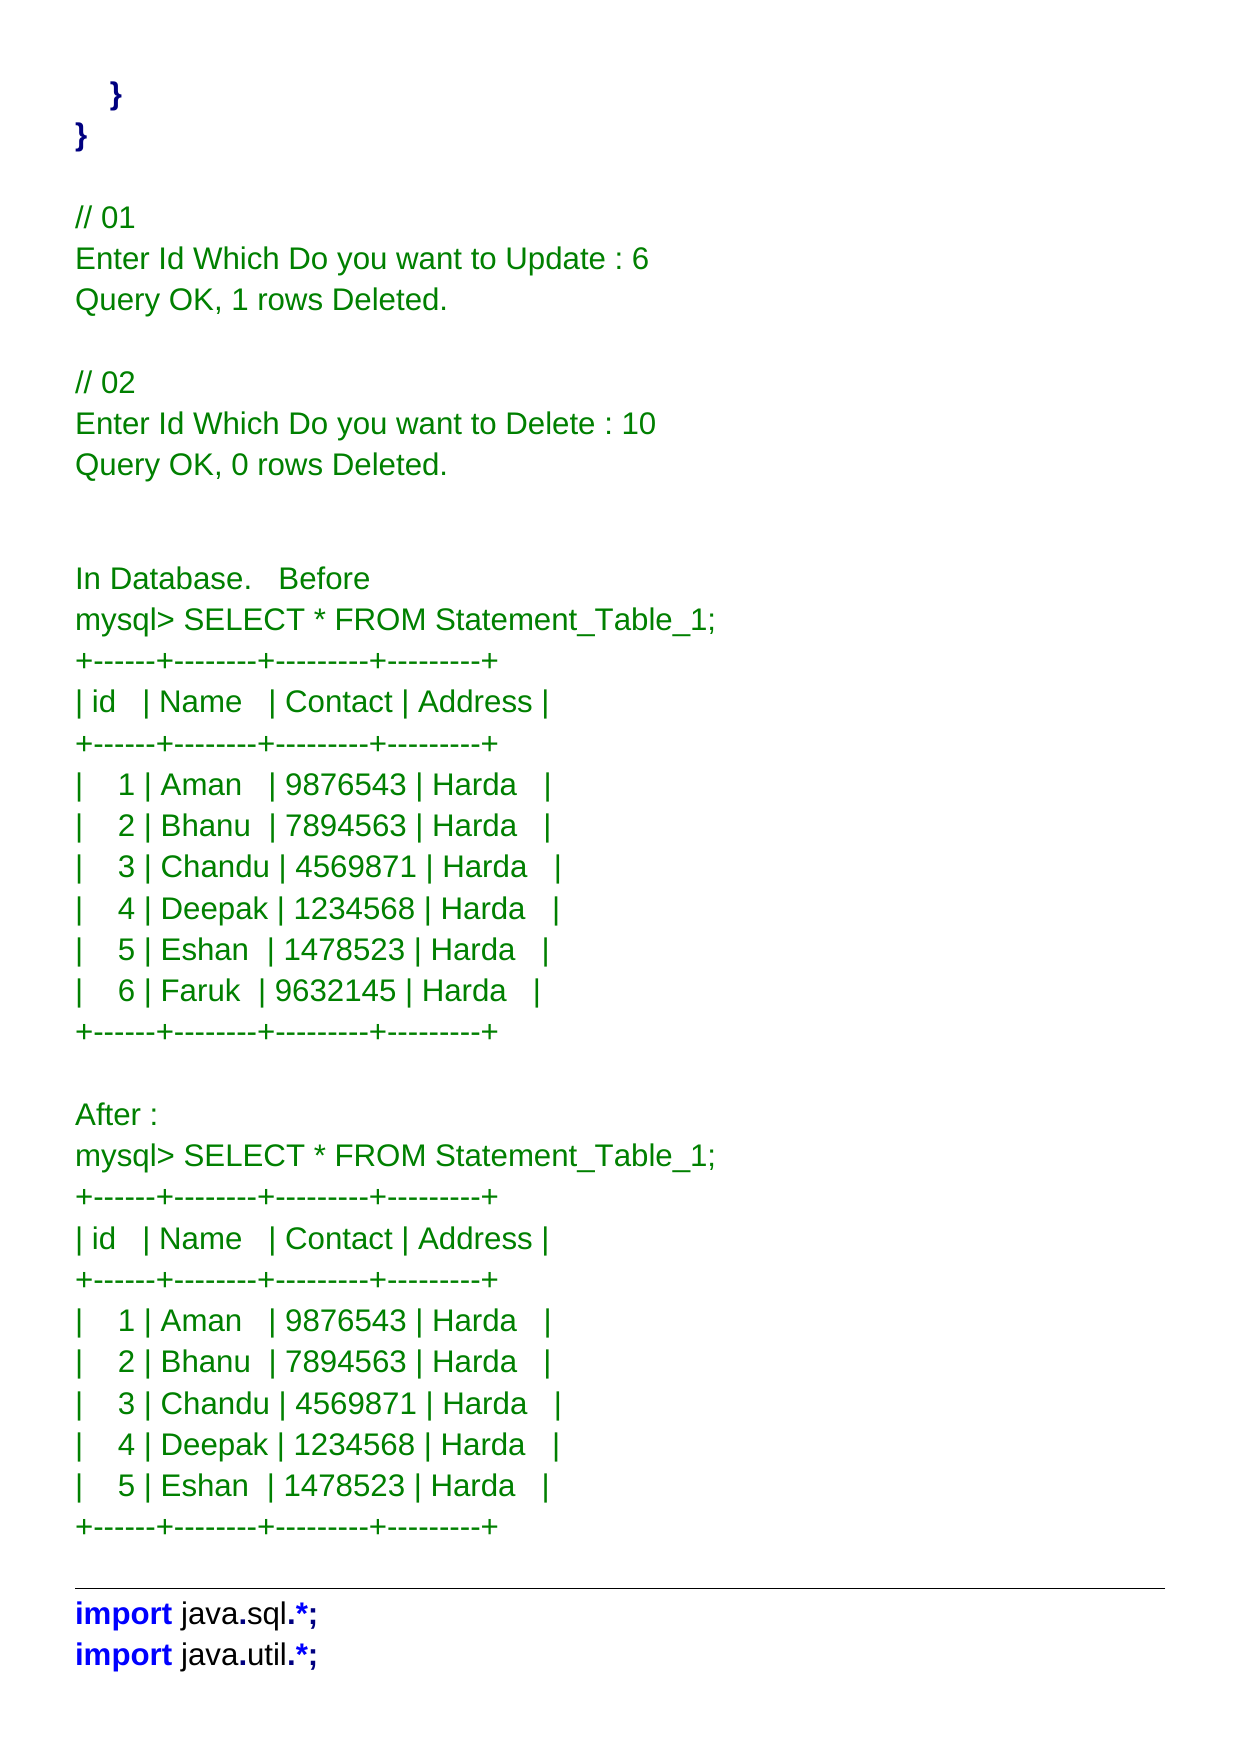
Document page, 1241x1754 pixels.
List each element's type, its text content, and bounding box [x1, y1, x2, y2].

text mysql> SELECT * FROM Statement_Table_1; [75, 1137, 1165, 1173]
text +------+--------+---------+---------+ [75, 725, 1165, 761]
text import java.util.*; [75, 1636, 1165, 1672]
text Query OK, 1 rows Deleted. [75, 281, 1165, 317]
text Enter Id Which Do you want to Update : 6 [75, 240, 1165, 276]
text | 3 | Chandu | 4569871 | Harda | [75, 1385, 1165, 1421]
text | 5 | Eshan | 1478523 | Harda | [75, 931, 1165, 967]
text | 1 | Aman | 9876543 | Harda | [75, 766, 1165, 802]
text } [75, 116, 1165, 152]
text | 6 | Faruk | 9632145 | Harda | [75, 972, 1165, 1008]
text Query OK, 0 rows Deleted. [75, 446, 1165, 482]
text | 2 | Bhanu | 7894563 | Harda | [75, 807, 1165, 843]
text } [75, 75, 1165, 111]
text +------+--------+---------+---------+ [75, 1508, 1165, 1544]
text Enter Id Which Do you want to Delete : 10 [75, 405, 1165, 441]
text | 4 | Deepak | 1234568 | Harda | [75, 1426, 1165, 1462]
text | id | Name | Contact | Address | [75, 1220, 1165, 1256]
text +------+--------+---------+---------+ [75, 1013, 1165, 1049]
text // 02 [75, 364, 1165, 400]
text | 4 | Deepak | 1234568 | Harda | [75, 890, 1165, 926]
text | 5 | Eshan | 1478523 | Harda | [75, 1467, 1165, 1503]
text | 1 | Aman | 9876543 | Harda | [75, 1302, 1165, 1338]
text +------+--------+---------+---------+ [75, 1261, 1165, 1297]
text After : [75, 1096, 1165, 1132]
text | id | Name | Contact | Address | [75, 683, 1165, 719]
text | 2 | Bhanu | 7894563 | Harda | [75, 1343, 1165, 1379]
text +------+--------+---------+---------+ [75, 642, 1165, 678]
text mysql> SELECT * FROM Statement_Table_1; [75, 601, 1165, 637]
text | 3 | Chandu | 4569871 | Harda | [75, 848, 1165, 884]
text import java.sql.*; [75, 1595, 1165, 1631]
text // 01 [75, 199, 1165, 235]
text In Database. Before [75, 560, 1165, 596]
text +------+--------+---------+---------+ [75, 1178, 1165, 1214]
